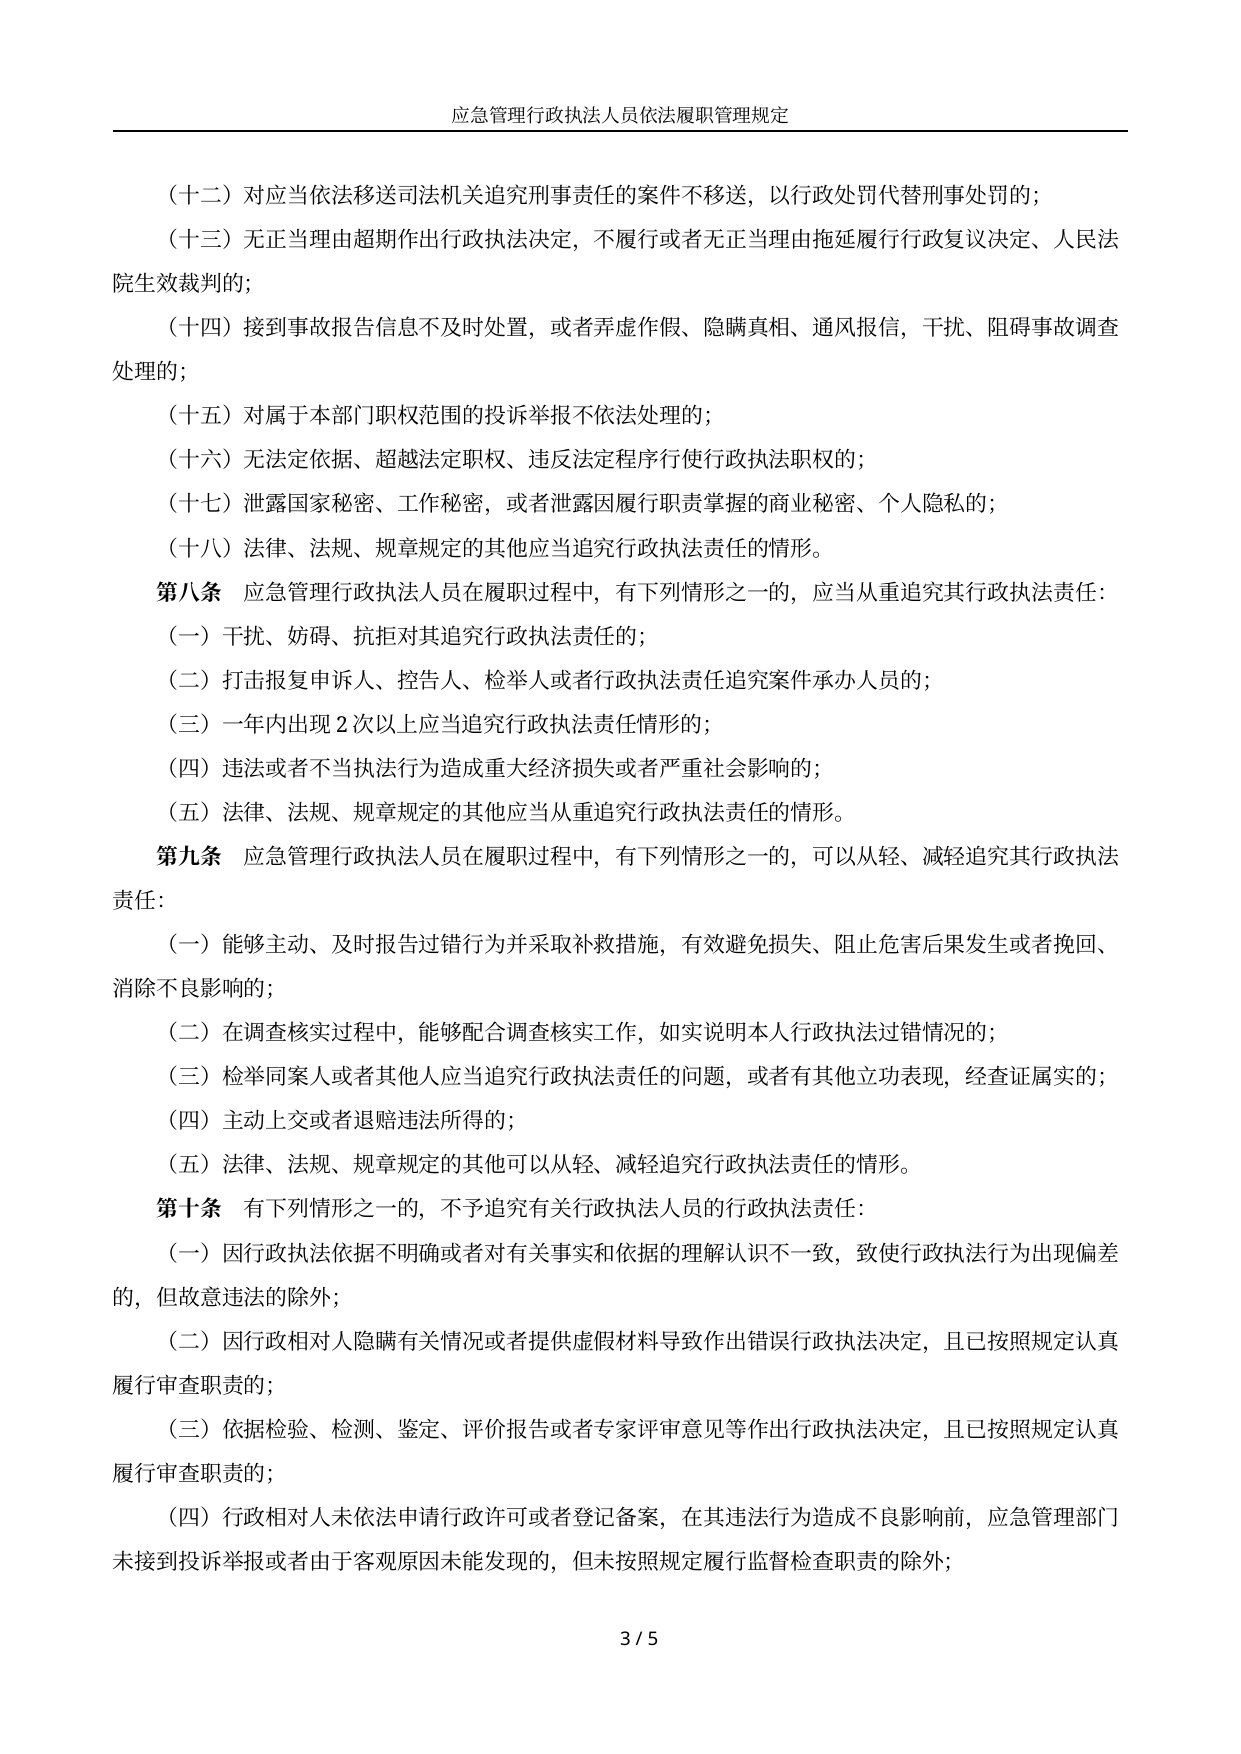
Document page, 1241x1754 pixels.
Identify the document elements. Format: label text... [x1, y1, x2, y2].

text （十六）无法定依据、超越法定职权、违反法定程序行使行政执法职权的； [112, 436, 1128, 480]
text 第十条 有下列情形之一的，不予追究有关行政执法人员的行政执法责任： [112, 1185, 1128, 1229]
text （二）因行政相对人隐瞒有关情况或者提供虚假材料导致作出错误行政执法决定，且已按照规定认真履行审查职责的； [112, 1318, 1128, 1406]
text （四）违法或者不当执法行为造成重大经济损失或者严重社会影响的； [112, 745, 1128, 789]
text （十二）对应当依法移送司法机关追究刑事责任的案件不移送，以行政处罚代替刑事处罚的； [112, 172, 1128, 216]
text （十三）无正当理由超期作出行政执法决定，不履行或者无正当理由拖延履行行政复议决定、人民法院生效裁判的； [112, 216, 1128, 304]
text （十七）泄露国家秘密、工作秘密，或者泄露因履行职责掌握的商业秘密、个人隐私的； [112, 480, 1128, 524]
text （二）打击报复申诉人、控告人、检举人或者行政执法责任追究案件承办人员的； [112, 657, 1128, 701]
text （十八）法律、法规、规章规定的其他应当追究行政执法责任的情形。 [112, 524, 1128, 568]
text （三）一年内出现2次以上应当追究行政执法责任情形的； [112, 701, 1128, 745]
text （一）干扰、妨碍、抗拒对其追究行政执法责任的； [112, 613, 1128, 657]
text 第九条 应急管理行政执法人员在履职过程中，有下列情形之一的，可以从轻、减轻追究其行政执法责任： [112, 833, 1128, 921]
text 第八条 应急管理行政执法人员在履职过程中，有下列情形之一的，应当从重追究其行政执法责任： [112, 568, 1128, 613]
text （四）行政相对人未依法申请行政许可或者登记备案，在其违法行为造成不良影响前，应急管理部门未接到投诉举报或者由于客观原因未能发现的，但未按照规定履行监督检查职责的除外； [112, 1494, 1128, 1582]
text （十四）接到事故报告信息不及时处置，或者弄虚作假、隐瞒真相、通风报信，干扰、阻碍事故调查处理的； [112, 304, 1128, 392]
text （三）检举同案人或者其他人应当追究行政执法责任的问题，或者有其他立功表现，经查证属实的； [112, 1053, 1128, 1097]
text （一）能够主动、及时报告过错行为并采取补救措施，有效避免损失、阻止危害后果发生或者挽回、消除不良影响的； [112, 921, 1128, 1009]
text （三）依据检验、检测、鉴定、评价报告或者专家评审意见等作出行政执法决定，且已按照规定认真履行审查职责的； [112, 1406, 1128, 1494]
text （一）因行政执法依据不明确或者对有关事实和依据的理解认识不一致，致使行政执法行为出现偏差的，但故意违法的除外； [112, 1229, 1128, 1318]
text （四）主动上交或者退赔违法所得的； [112, 1097, 1128, 1141]
text （十五）对属于本部门职权范围的投诉举报不依法处理的； [112, 392, 1128, 436]
text （二）在调查核实过程中，能够配合调查核实工作，如实说明本人行政执法过错情况的； [112, 1009, 1128, 1053]
text （五）法律、法规、规章规定的其他可以从轻、减轻追究行政执法责任的情形。 [112, 1141, 1128, 1185]
text （五）法律、法规、规章规定的其他应当从重追究行政执法责任的情形。 [112, 789, 1128, 833]
